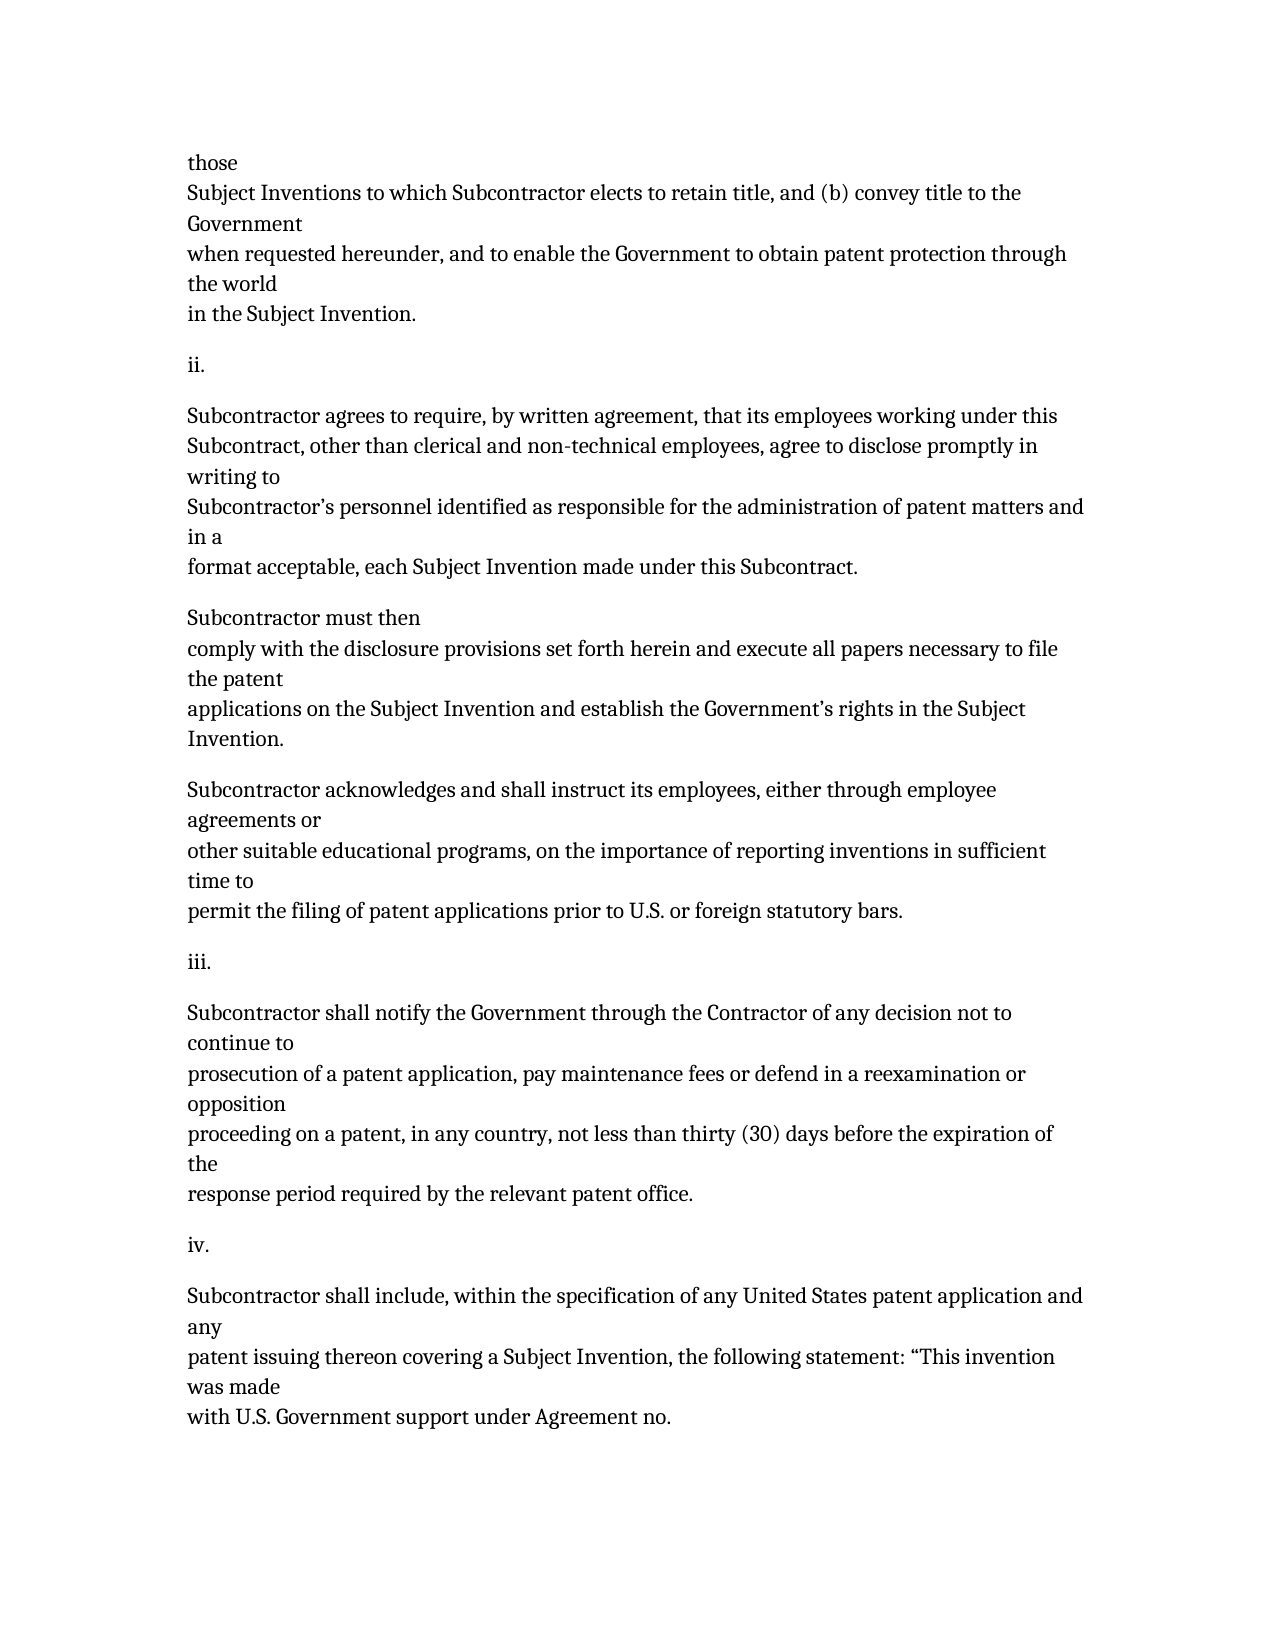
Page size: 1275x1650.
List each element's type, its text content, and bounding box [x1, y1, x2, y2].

text ii. [187, 352, 1087, 378]
text Subcontractor agrees to require, by written agreement, that its employees working under this Subcontract, other than clerical and non-technical employees, agree to disclose promptly in writing to Subcontractor’s personnel identified as responsible for the administration of patent matters and in a format acceptable, each Subject Invention made under this Subcontract. [187, 403, 1087, 581]
text iv. [187, 1232, 1087, 1259]
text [187, 150, 1087, 327]
text Subcontractor shall include, within the specification of any United States patent application and any patent issuing thereon covering a Subject Invention, the following statement: “This invention was made with U.S. Government support under Agreement no. [187, 1283, 1087, 1431]
text Subcontractor must then comply with the disclosure provisions set forth herein and execute all papers necessary to file the patent applications on the Subject Invention and establish the Government’s rights in the Subject Invention. [187, 605, 1087, 752]
text iii. [187, 949, 1087, 975]
text Subcontractor acknowledges and shall instruct its employees, either through employee agreements or other suitable educational programs, on the importance of reporting inventions in sufficient time to permit the filing of patent applications prior to U.S. or foreign statutory bars. [187, 777, 1087, 924]
text Subcontractor shall notify the Government through the Contractor of any decision not to continue to prosecution of a patent application, pay maintenance fees or defend in a reexamination or opposition proceeding on a patent, in any country, not less than thirty (30) days before the expiration of the response period required by the relevant patent office. [187, 1000, 1087, 1208]
